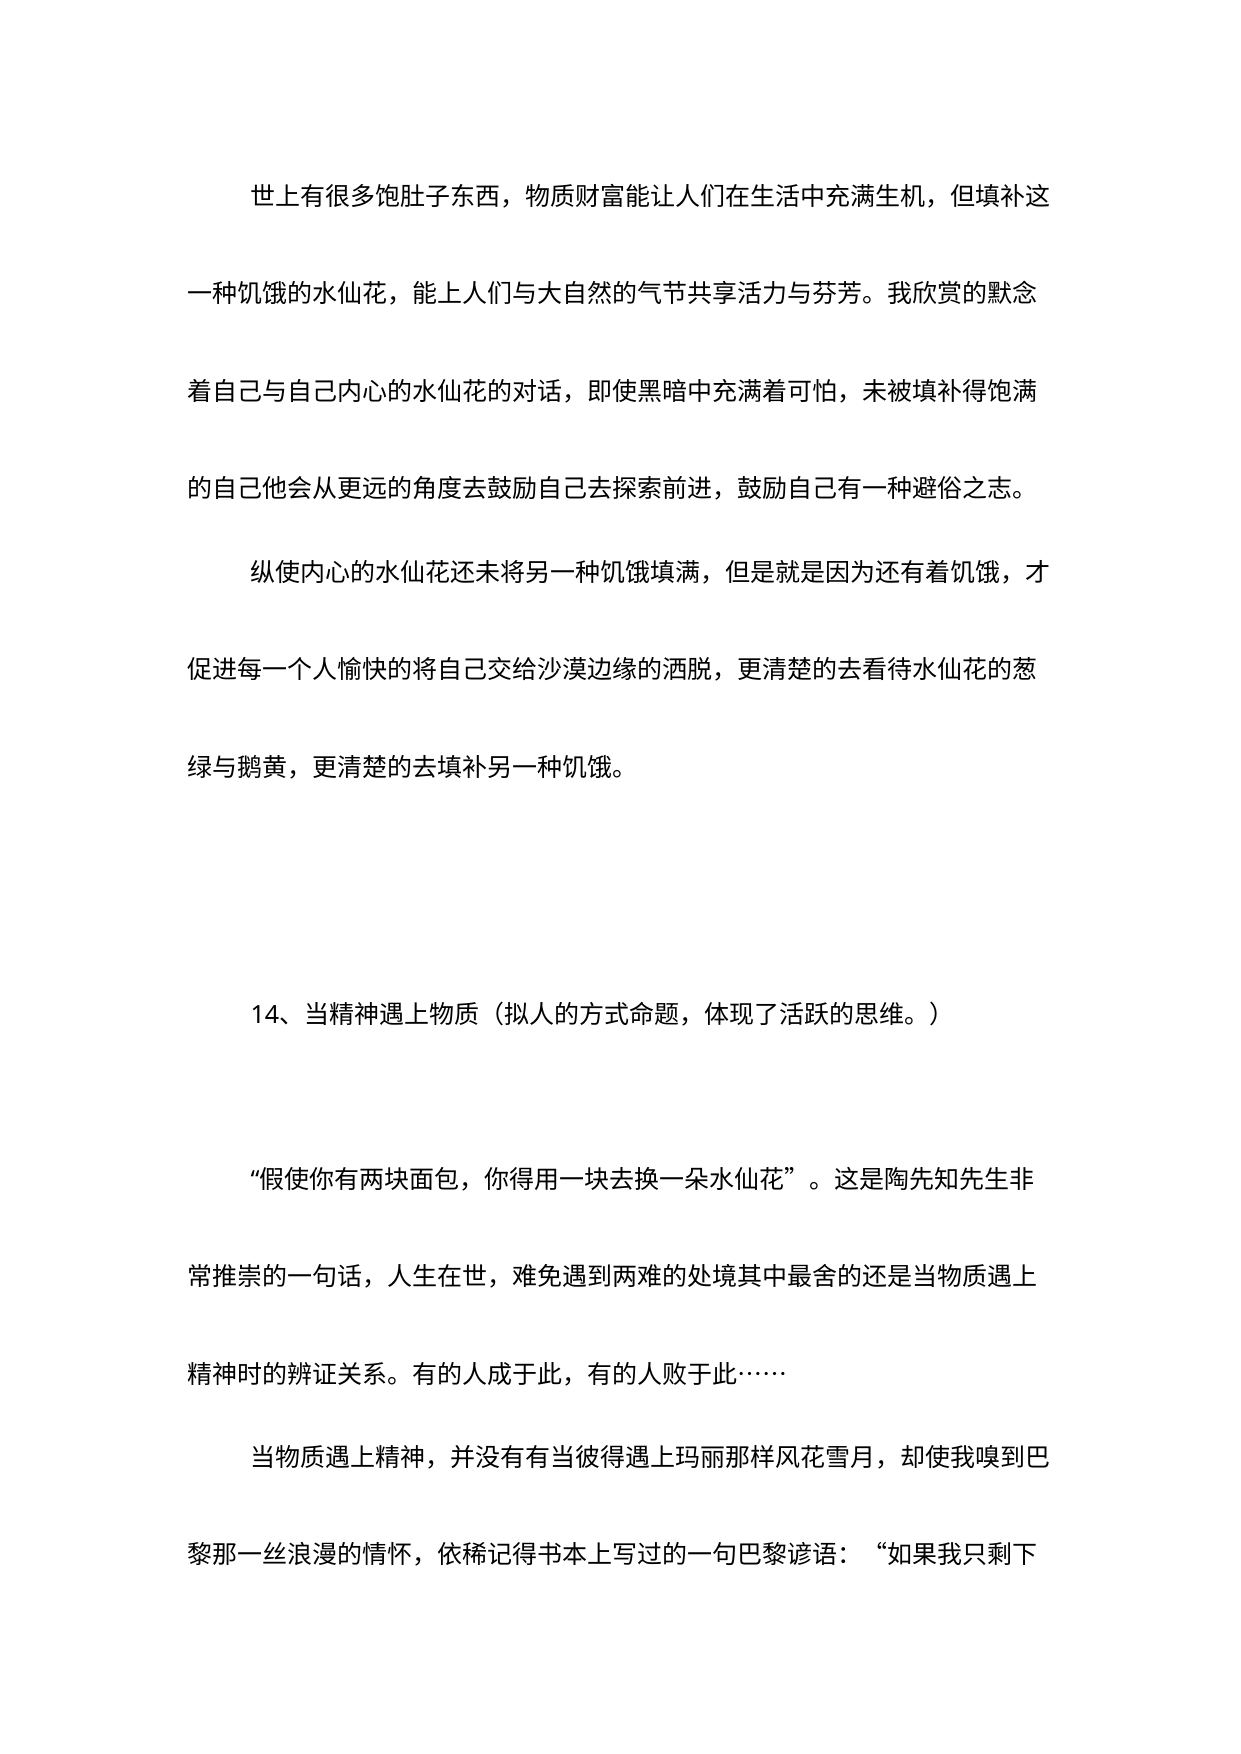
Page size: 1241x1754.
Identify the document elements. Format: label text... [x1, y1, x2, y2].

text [187, 1423, 1053, 1585]
text 纵使内心的水仙花还未将另一种饥饿填满，但是就是因为还有着饥饿，才促进每一个人愉快的将自己交给沙漠边缘的洒脱，更清楚的去看待水仙花的葱绿与鹅黄，更清楚的去填补另一种饥饿。 [187, 538, 1053, 798]
text 14、当精神遇上物质（拟人的方式命题，体现了活跃的思维。） [187, 980, 1053, 1045]
text 世上有很多饱肚子东西，物质财富能让人们在生活中充满生机，但填补这一种饥饿的水仙花，能上人们与大自然的气节共享活力与芬芳。我欣赏的默念着自己与自己内心的水仙花的对话，即使黑暗中充满着可怕，未被填补得饱满的自己他会从更远的角度去鼓励自己去探索前进，鼓励自己有一种避俗之志。 [187, 162, 1053, 519]
text “假使你有两块面包，你得用一块去换一朵水仙花”。这是陶先知先生非常推崇的一句话，人生在世，难免遇到两难的处境其中最舍的还是当物质遇上精神时的辨证关系。有的人成于此，有的人败于此…… [187, 1145, 1053, 1405]
